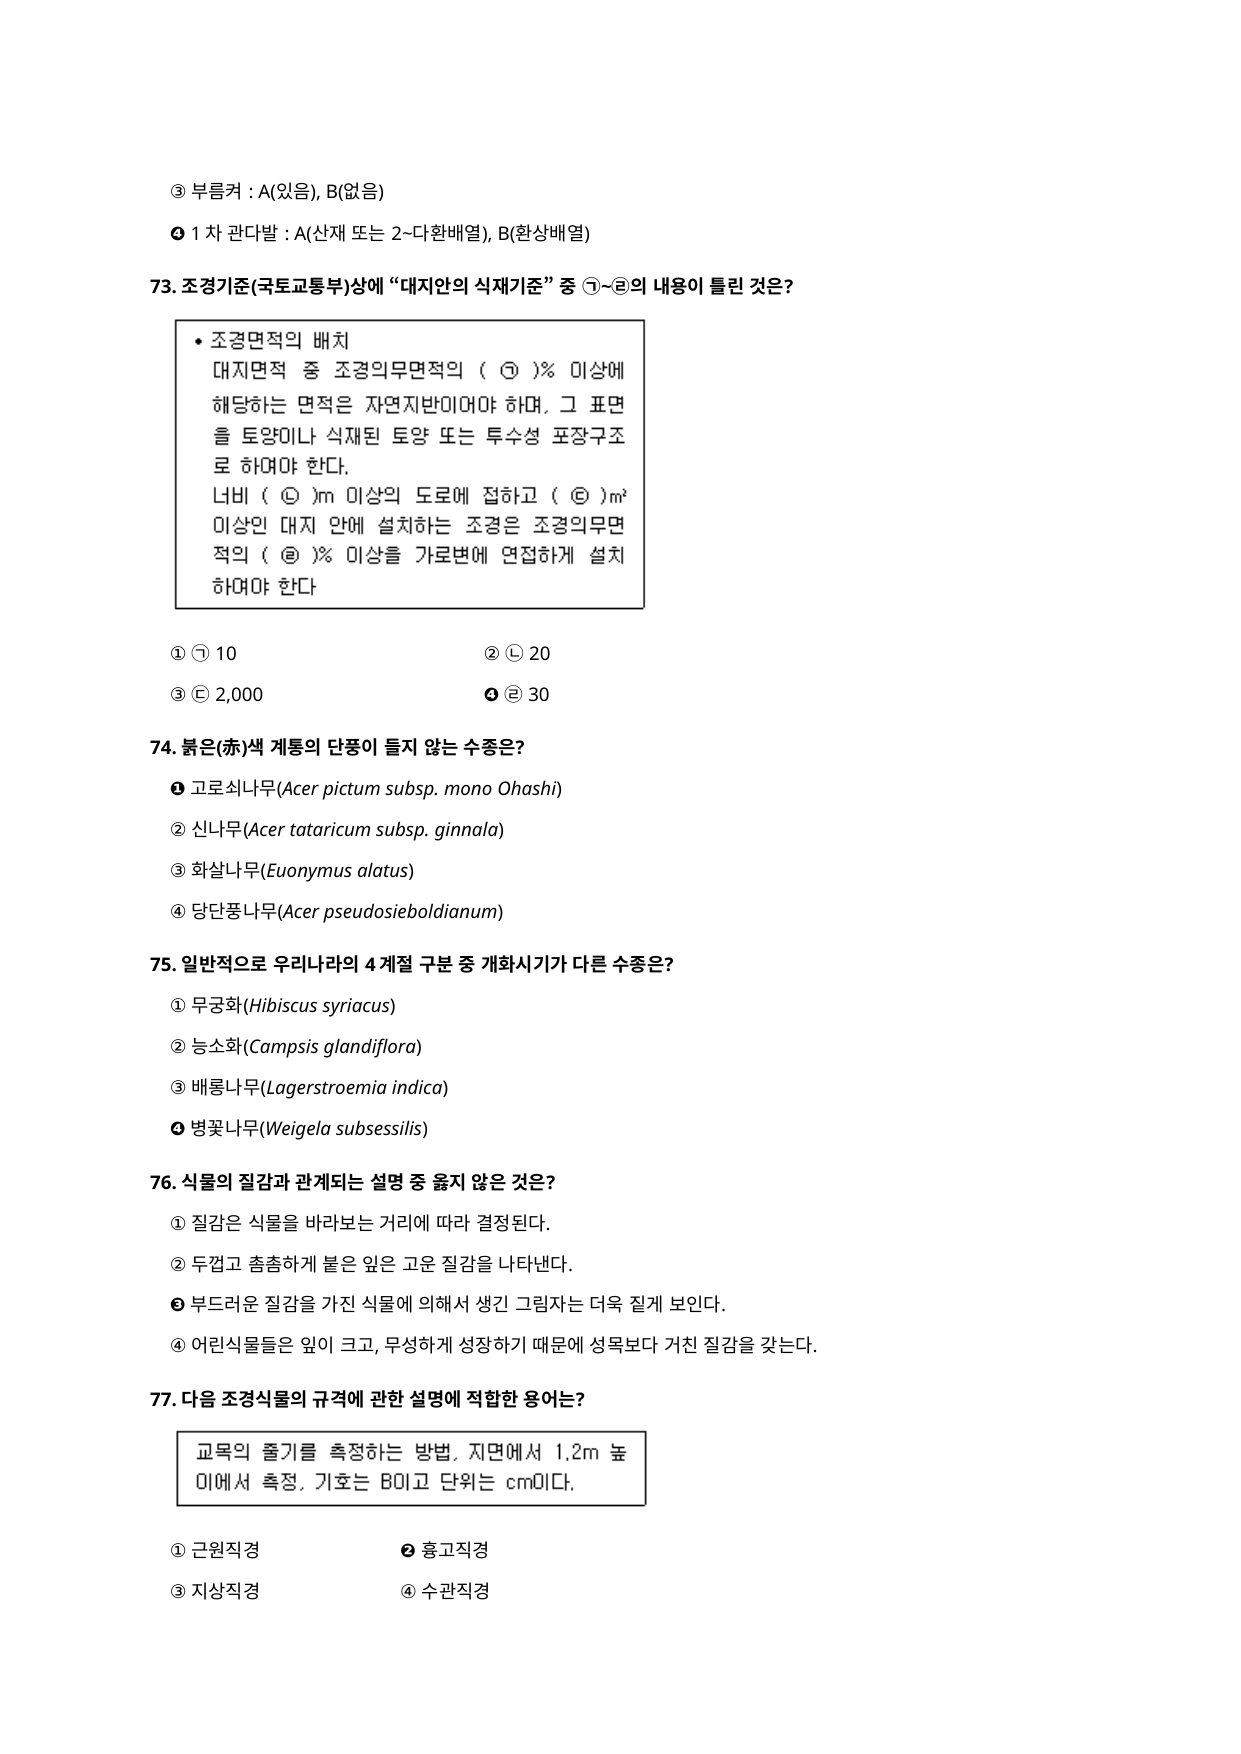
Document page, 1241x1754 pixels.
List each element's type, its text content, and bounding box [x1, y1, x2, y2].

text ③ 배롱나무(Lagerstroemia indica) [150, 1073, 1090, 1100]
picture [169, 312, 653, 619]
text 76. 식물의 질감과 관계되는 설명 중 옳지 않은 것은? [150, 1167, 1090, 1194]
text 75. 일반적으로 우리나라의 4계절 구분 중 개화시기가 다른 수종은? [150, 950, 1090, 977]
text ④ 어린식물들은 잎이 크고, 무성하게 성장하기 때문에 성목보다 거친 질감을 갖는다. [150, 1331, 1090, 1358]
text ③ 지상직경 ④ 수관직경 [150, 1577, 1090, 1604]
text ❸ 부드러운 질감을 가진 식물에 의해서 생긴 그림자는 더욱 짙게 보인다. [150, 1290, 1090, 1317]
text ② 능소화(Campsis glandiflora) [150, 1032, 1090, 1059]
text 77. 다음 조경식물의 규격에 관한 설명에 적합한 용어는? [150, 1384, 1090, 1412]
text ③ ㉢ 2,000 ❹ ㉣ 30 [150, 679, 1090, 706]
text ① 근원직경 ❷ 흉고직경 [150, 1535, 1090, 1563]
text ④ 당단풍나무(Acer pseudosieboldianum) [150, 897, 1090, 924]
text ③ 부름켜 : A(있음), B(없음) [150, 177, 1090, 204]
text ② 두껍고 촘촘하게 붙은 잎은 고운 질감을 나타낸다. [150, 1249, 1090, 1276]
text ③ 화살나무(Euonymus alatus) [150, 856, 1090, 883]
text ① 무궁화(Hibiscus syriacus) [150, 991, 1090, 1018]
text ❹ 병꽃나무(Weigela subsessilis) [150, 1114, 1090, 1141]
picture [169, 1425, 653, 1516]
text ① 질감은 식물을 바라보는 거리에 따라 결정된다. [150, 1208, 1090, 1235]
text ② 신나무(Acer tataricum subsp. ginnala) [150, 815, 1090, 842]
text ❹ 1차 관다발 : A(산재 또는 2~다환배열), B(환상배열) [150, 218, 1090, 245]
text ❶ 고로쇠나무(Acer pictum subsp. mono Ohashi) [150, 774, 1090, 801]
text 73. 조경기준(국토교통부)상에 “대지안의 식재기준” 중 ㉠~㉣의 내용이 틀린 것은? [150, 272, 1090, 299]
text 74. 붉은(赤)색 계통의 단풍이 들지 않는 수종은? [150, 733, 1090, 760]
text ① ㉠ 10 ② ㉡ 20 [150, 638, 1090, 665]
